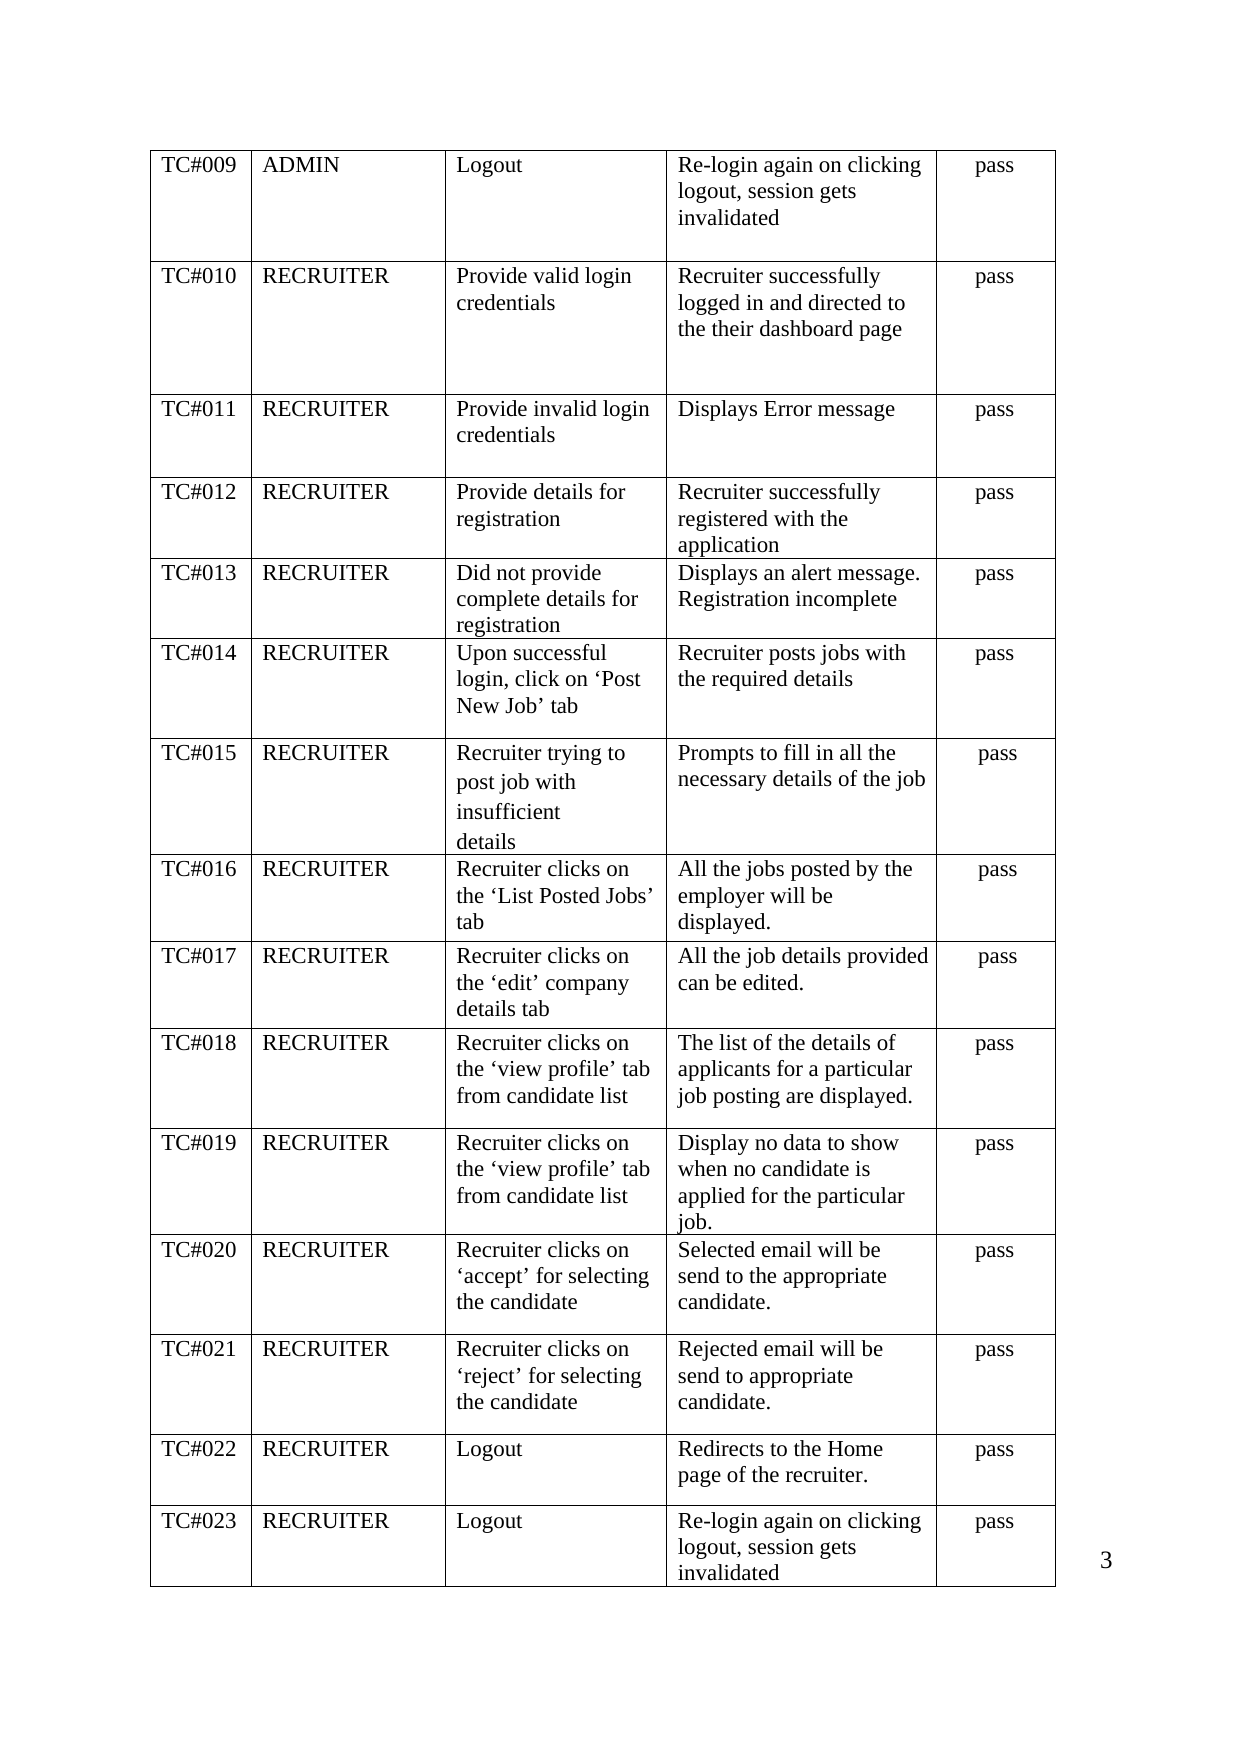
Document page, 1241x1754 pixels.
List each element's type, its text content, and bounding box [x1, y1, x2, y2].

table_cell Did not provide complete details for registration [446, 559, 666, 638]
table_cell RECRUITER [252, 855, 445, 941]
table_cell TC#022 [151, 1435, 251, 1505]
table_cell Redirects to the Home page of the recruiter. [667, 1435, 936, 1505]
table_cell Provide valid login credentials [446, 262, 666, 394]
table_cell TC#010 [151, 262, 251, 394]
table_cell Selected email will be send to the appropriate candidate. [667, 1235, 936, 1334]
table_cell pass [937, 478, 1055, 557]
table_cell Recruiter clicks on the ‘view profile’ tab from candidate list [446, 1129, 666, 1234]
table_cell Logout [446, 1506, 666, 1586]
table_cell TC#016 [151, 855, 251, 941]
table_cell pass [937, 395, 1055, 477]
table_cell pass [937, 559, 1055, 638]
table_cell TC#021 [151, 1335, 251, 1434]
table_cell RECRUITER [252, 395, 445, 477]
table_cell ADMIN [252, 151, 445, 261]
table_cell Logout [446, 151, 666, 261]
table_cell pass [937, 739, 1055, 854]
table_cell Rejected email will be send to appropriate candidate. [667, 1335, 936, 1434]
table_cell TC#014 [151, 639, 251, 737]
table_cell RECRUITER [252, 1235, 445, 1334]
table_cell pass [937, 1029, 1055, 1128]
table_cell pass [937, 639, 1055, 737]
table_cell Recruiter clicks on the ‘view profile’ tab from candidate list [446, 1029, 666, 1128]
table_cell Recruiter posts jobs with the required details [667, 639, 936, 737]
table_cell Prompts to fill in all the necessary details of the job [667, 739, 936, 854]
table_cell pass [937, 1435, 1055, 1505]
table_cell pass [937, 942, 1055, 1028]
table_cell RECRUITER [252, 639, 445, 737]
table_cell Display no data to show when no candidate is applied for the particular job. [667, 1129, 936, 1234]
table_cell pass [937, 855, 1055, 941]
table_cell TC#017 [151, 942, 251, 1028]
table_cell Displays Error message [667, 395, 936, 477]
table_cell Recruiter successfully logged in and directed to the their dashboard page [667, 262, 936, 394]
table_cell All the jobs posted by the employer will be displayed. [667, 855, 936, 941]
table_cell Displays an alert message. Registration incomplete [667, 559, 936, 638]
table_cell TC#020 [151, 1235, 251, 1334]
table_cell TC#012 [151, 478, 251, 557]
table_cell pass [937, 1506, 1055, 1586]
table_cell TC#011 [151, 395, 251, 477]
table_cell pass [937, 1129, 1055, 1234]
table_cell Recruiter clicks on the ‘edit’ company details tab [446, 942, 666, 1028]
table_cell pass [937, 1235, 1055, 1334]
table_cell Recruiter clicks on the ‘List Posted Jobs’ tab [446, 855, 666, 941]
table_cell TC#019 [151, 1129, 251, 1234]
table_cell All the job details provided can be edited. [667, 942, 936, 1028]
table_cell Re-login again on clicking logout, session gets invalidated [667, 1506, 936, 1586]
table_cell Provide invalid login credentials [446, 395, 666, 477]
table_cell RECRUITER [252, 262, 445, 394]
table_cell The list of the details of applicants for a particular job posting are displayed. [667, 1029, 936, 1128]
table_cell RECRUITER [252, 1335, 445, 1434]
table_cell RECRUITER [252, 942, 445, 1028]
table_cell TC#018 [151, 1029, 251, 1128]
table_cell TC#009 [151, 151, 251, 261]
table_cell RECRUITER [252, 1435, 445, 1505]
table_cell RECRUITER [252, 739, 445, 854]
table_cell Recruiter clicks on ‘reject’ for selecting the candidate [446, 1335, 666, 1434]
table_cell TC#023 [151, 1506, 251, 1586]
table_cell RECRUITER [252, 1129, 445, 1234]
table_cell pass [937, 262, 1055, 394]
table_cell Provide details for registration [446, 478, 666, 557]
table_cell RECRUITER [252, 559, 445, 638]
table_cell pass [937, 151, 1055, 261]
table_cell Re-login again on clicking logout, session gets invalidated [667, 151, 936, 261]
table_cell Recruiter clicks on ‘accept’ for selecting the candidate [446, 1235, 666, 1334]
table_cell RECRUITER [252, 1506, 445, 1586]
table_cell Logout [446, 1435, 666, 1505]
table_cell pass [937, 1335, 1055, 1434]
table_cell TC#015 [151, 739, 251, 854]
table_cell RECRUITER [252, 1029, 445, 1128]
table_cell Upon successful login, click on ‘Post New Job’ tab [446, 639, 666, 737]
table_cell TC#013 [151, 559, 251, 638]
table_cell Recruiter successfully registered with the application [667, 478, 936, 557]
table_cell RECRUITER [252, 478, 445, 557]
table_cell Recruiter trying to post job with insufficient details [446, 739, 666, 854]
